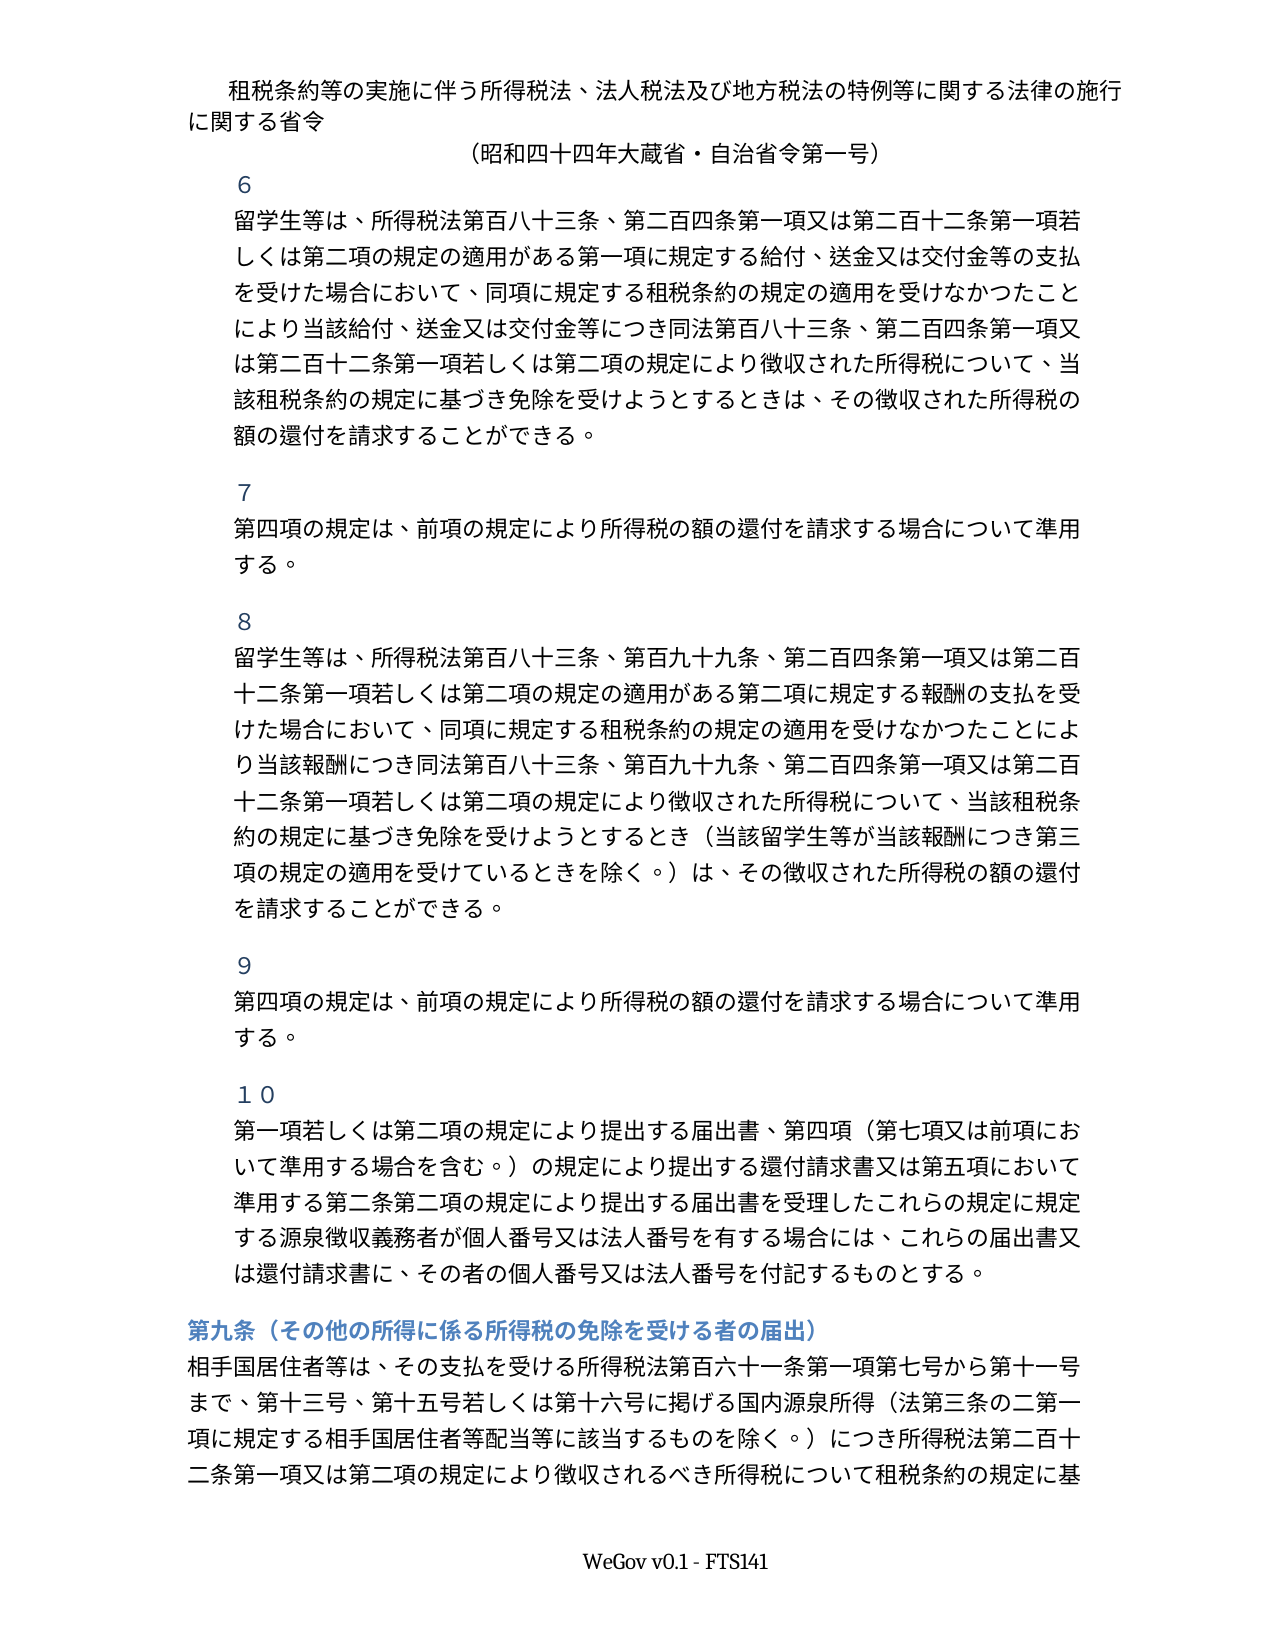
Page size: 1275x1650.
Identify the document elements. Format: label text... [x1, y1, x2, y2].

text 第一項若しくは第二項の規定により提出する届出書、第四項（第七項又は前項において準用する場合を含む。）の規定により提出する還付請求書又は第五項において準用する第二条第二項の規定により提出する届出書を受理したこれらの規定に規定する源泉徴収義務者が個人番号又は法人番号を有する場合には、これらの届出書又は還付請求書に、その者の個人番号又は法人番号を付記するものとする。 [233, 1114, 1087, 1289]
text 留学生等は、所得税法第百八十三条、第百九十九条、第二百四条第一項又は第二百十二条第一項若しくは第二項の規定の適用がある第二項に規定する報酬の支払を受けた場合において、同項に規定する租税条約の規定の適用を受けなかつたことにより当該報酬につき同法第百八十三条、第百九十九条、第二百四条第一項又は第二百十二条第一項若しくは第二項の規定により徴収された所得税について、当該租税条約の規定に基づき免除を受けようとするとき（当該留学生等が当該報酬につき第三項の規定の適用を受けているときを除く。）は、その徴収された所得税の額の還付を請求することができる。 [233, 642, 1087, 924]
subtitle 第九条（その他の所得に係る所得税の免除を受ける者の届出） [187, 1315, 1087, 1346]
subtitle １０ [233, 1079, 1087, 1110]
text 第四項の規定は、前項の規定により所得税の額の還付を請求する場合について準用する。 [233, 513, 1087, 580]
text 第四項の規定は、前項の規定により所得税の額の還付を請求する場合について準用する。 [233, 986, 1087, 1053]
text 留学生等は、所得税法第百八十三条、第二百四条第一項又は第二百十二条第一項若しくは第二項の規定の適用がある第一項に規定する給付、送金又は交付金等の支払を受けた場合において、同項に規定する租税条約の規定の適用を受けなかつたことにより当該給付、送金又は交付金等につき同法第百八十三条、第二百四条第一項又は第二百十二条第一項若しくは第二項の規定により徴収された所得税について、当該租税条約の規定に基づき免除を受けようとするときは、その徴収された所得税の額の還付を請求することができる。 [233, 205, 1087, 452]
subtitle ７ [233, 477, 1087, 508]
subtitle ９ [233, 950, 1087, 981]
subtitle ８ [233, 606, 1087, 637]
subtitle ６ [233, 169, 1087, 200]
